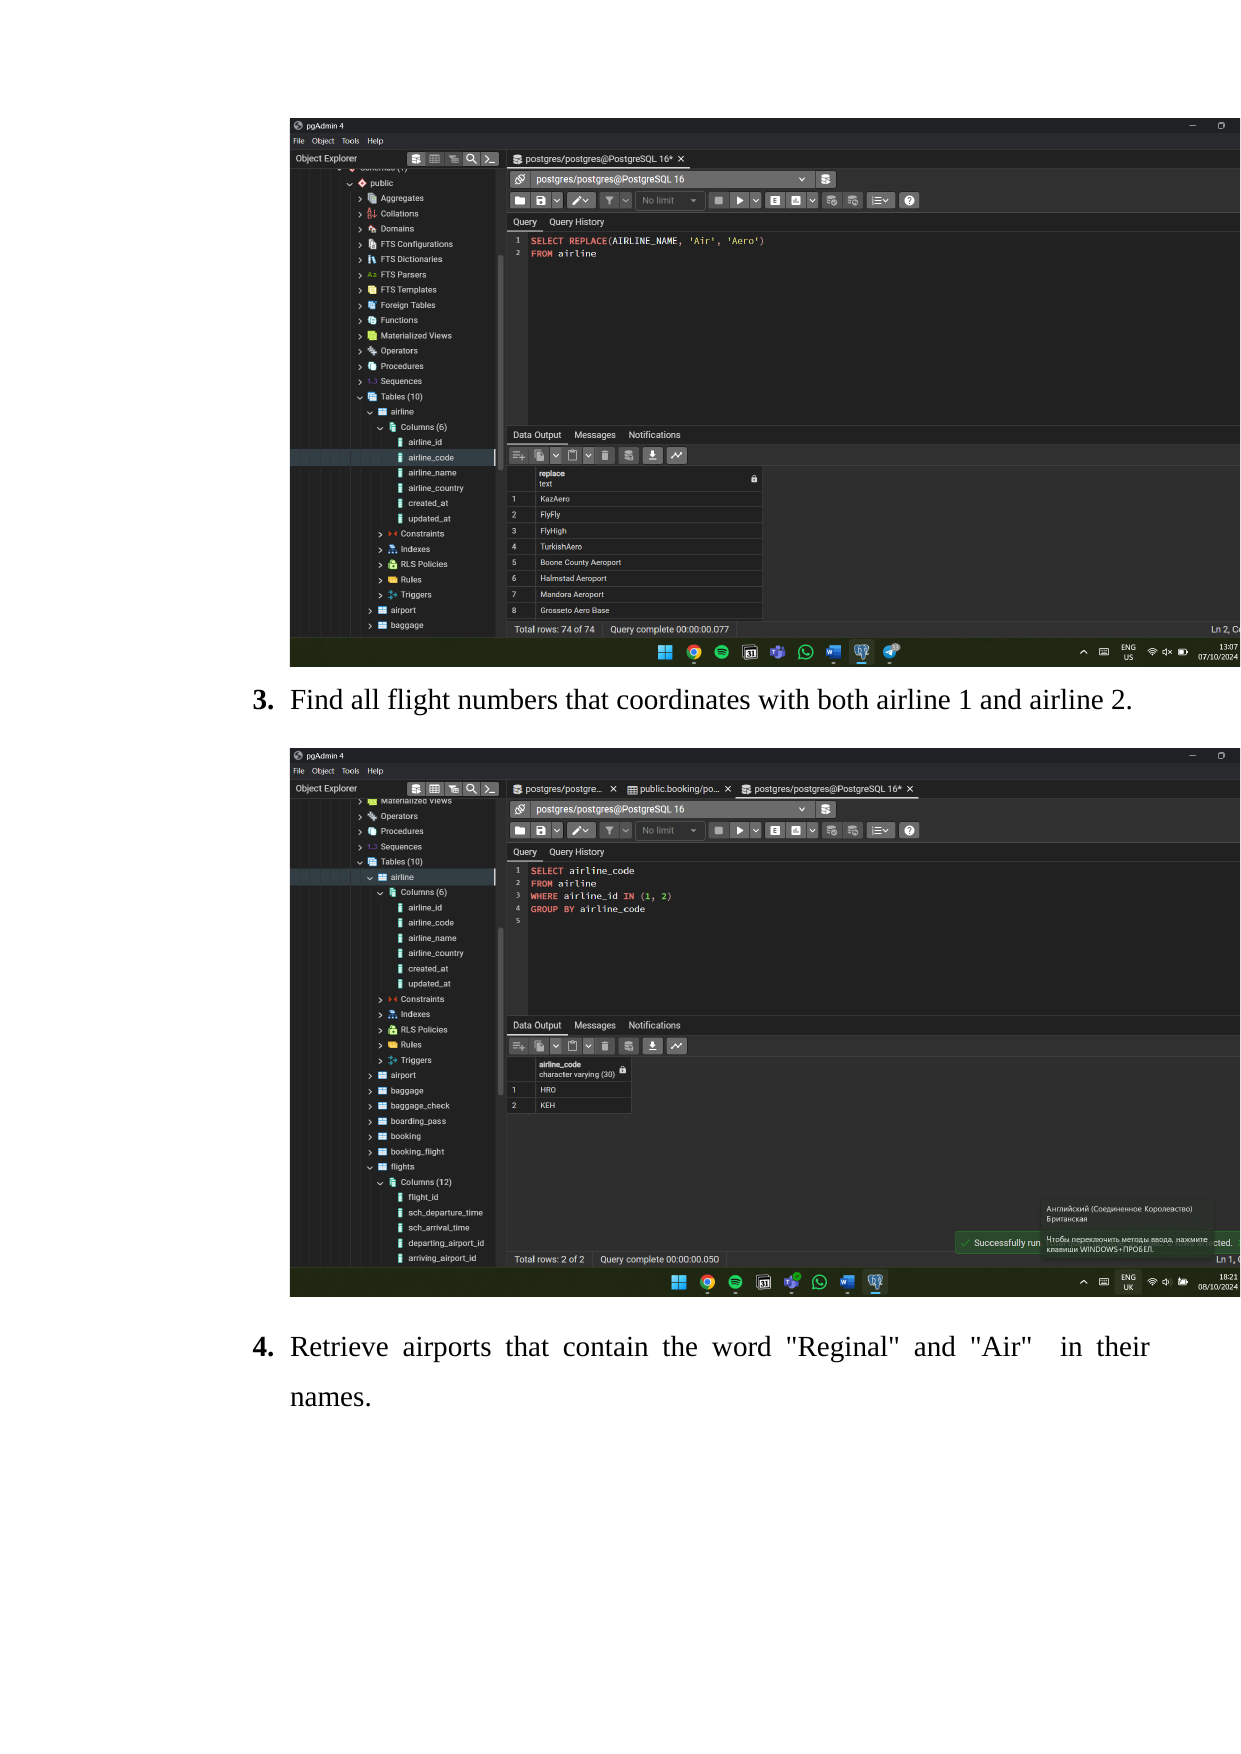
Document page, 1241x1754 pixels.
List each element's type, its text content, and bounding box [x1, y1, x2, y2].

list Find all flight numbers that coordinates with both airline 1 and airline 2. [252, 682, 1152, 715]
picture [289, 118, 1241, 667]
list Retrieve airports that contain the word "Reginal" and "Air" in their names. [252, 1329, 1152, 1413]
picture [289, 748, 1241, 1297]
